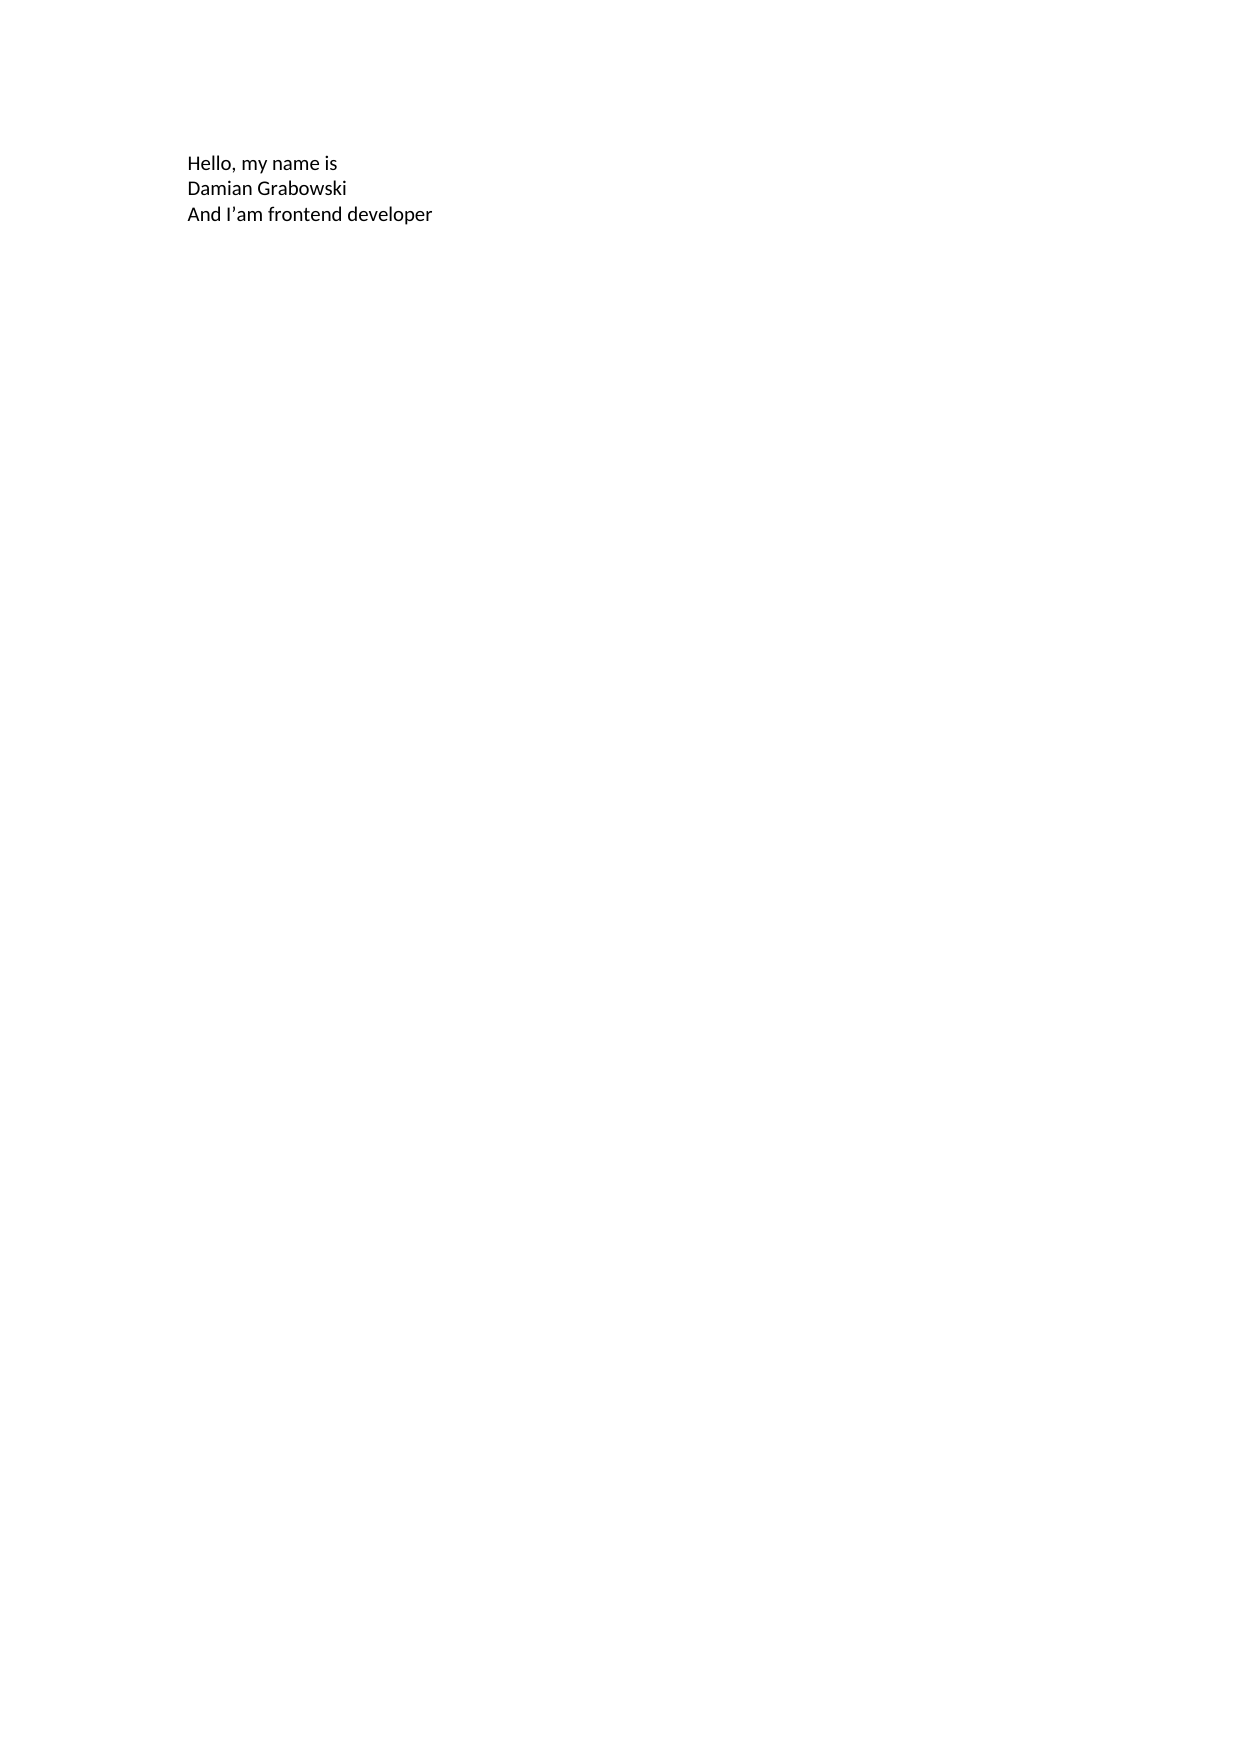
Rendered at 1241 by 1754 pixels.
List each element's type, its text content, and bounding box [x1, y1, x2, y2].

text And I’am frontend developer [187, 201, 1053, 226]
text Damian Grabowski [187, 175, 1053, 201]
text Hello, my name is [187, 150, 1053, 175]
